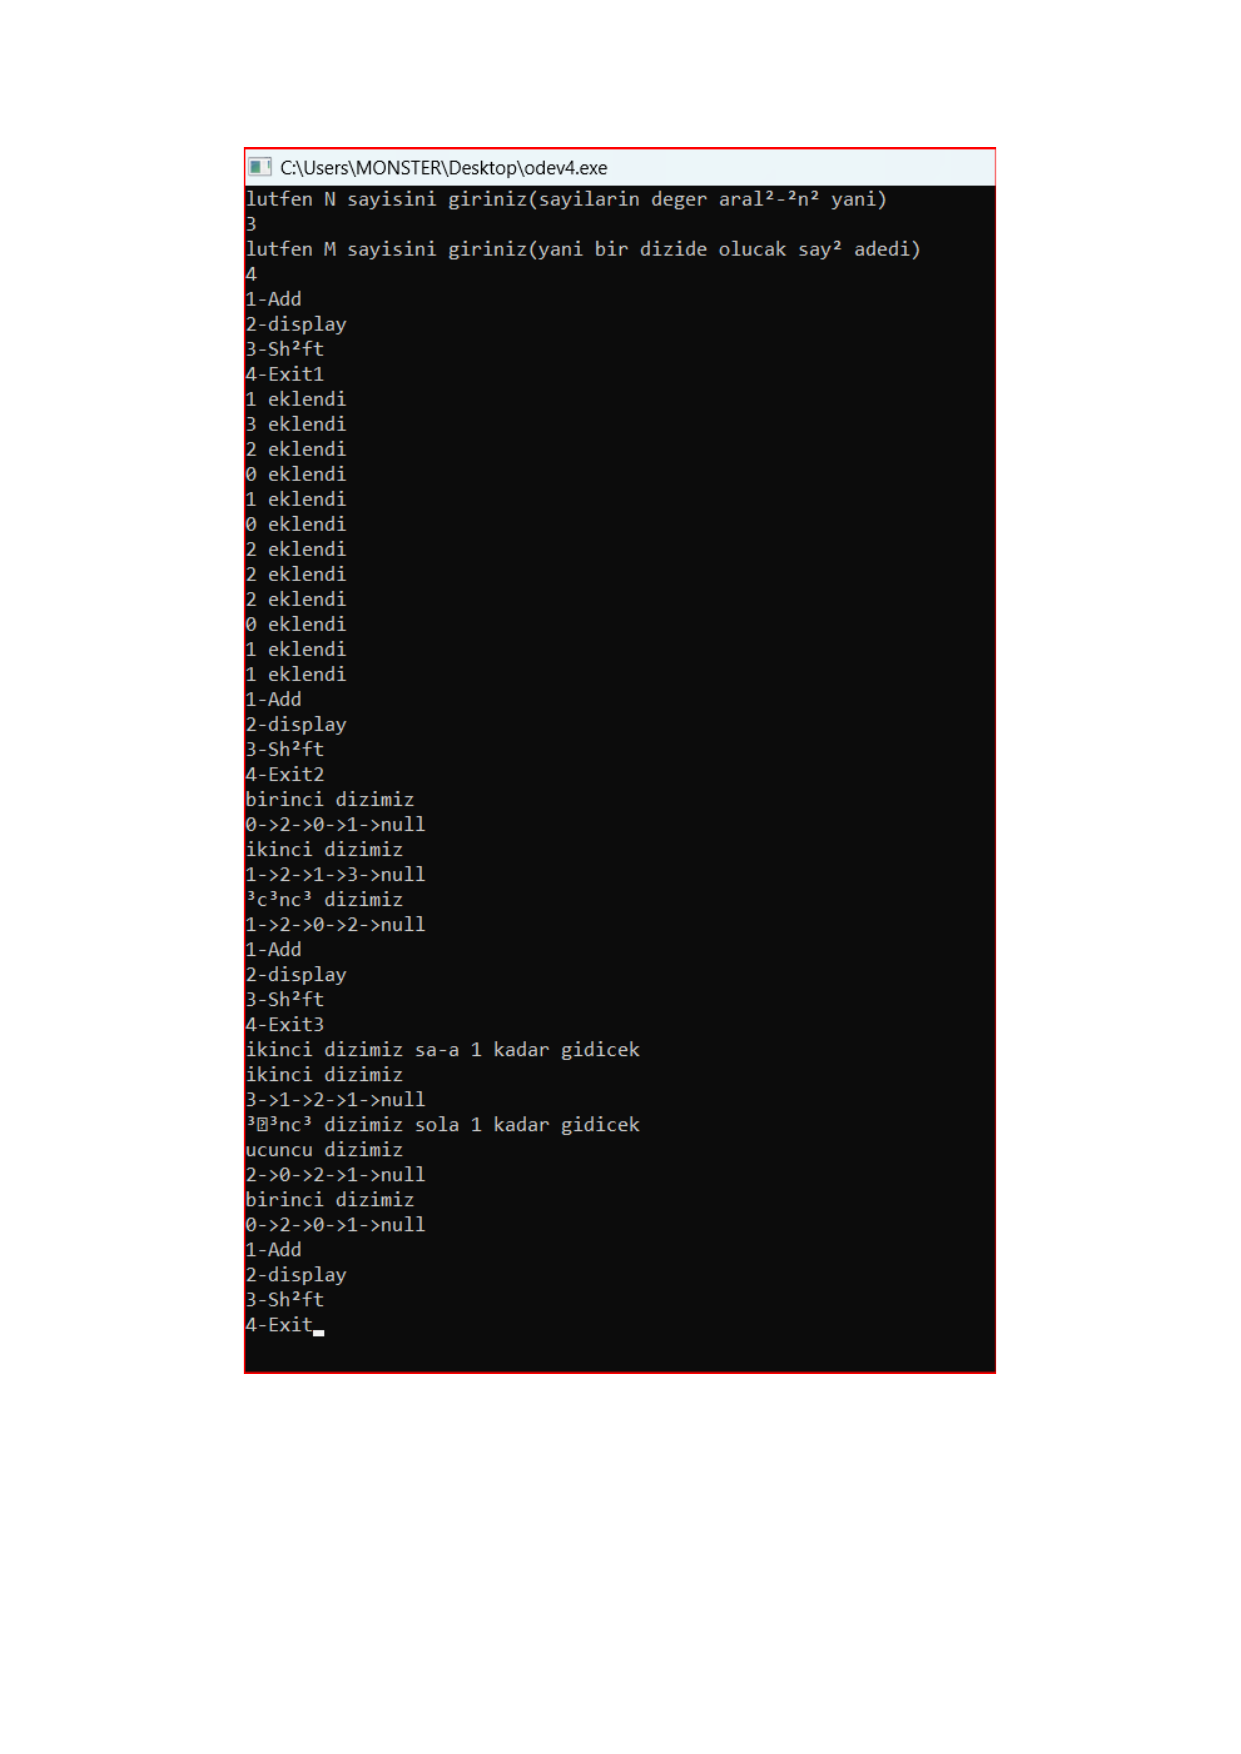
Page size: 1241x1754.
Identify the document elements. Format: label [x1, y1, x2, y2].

picture [243, 147, 997, 1374]
